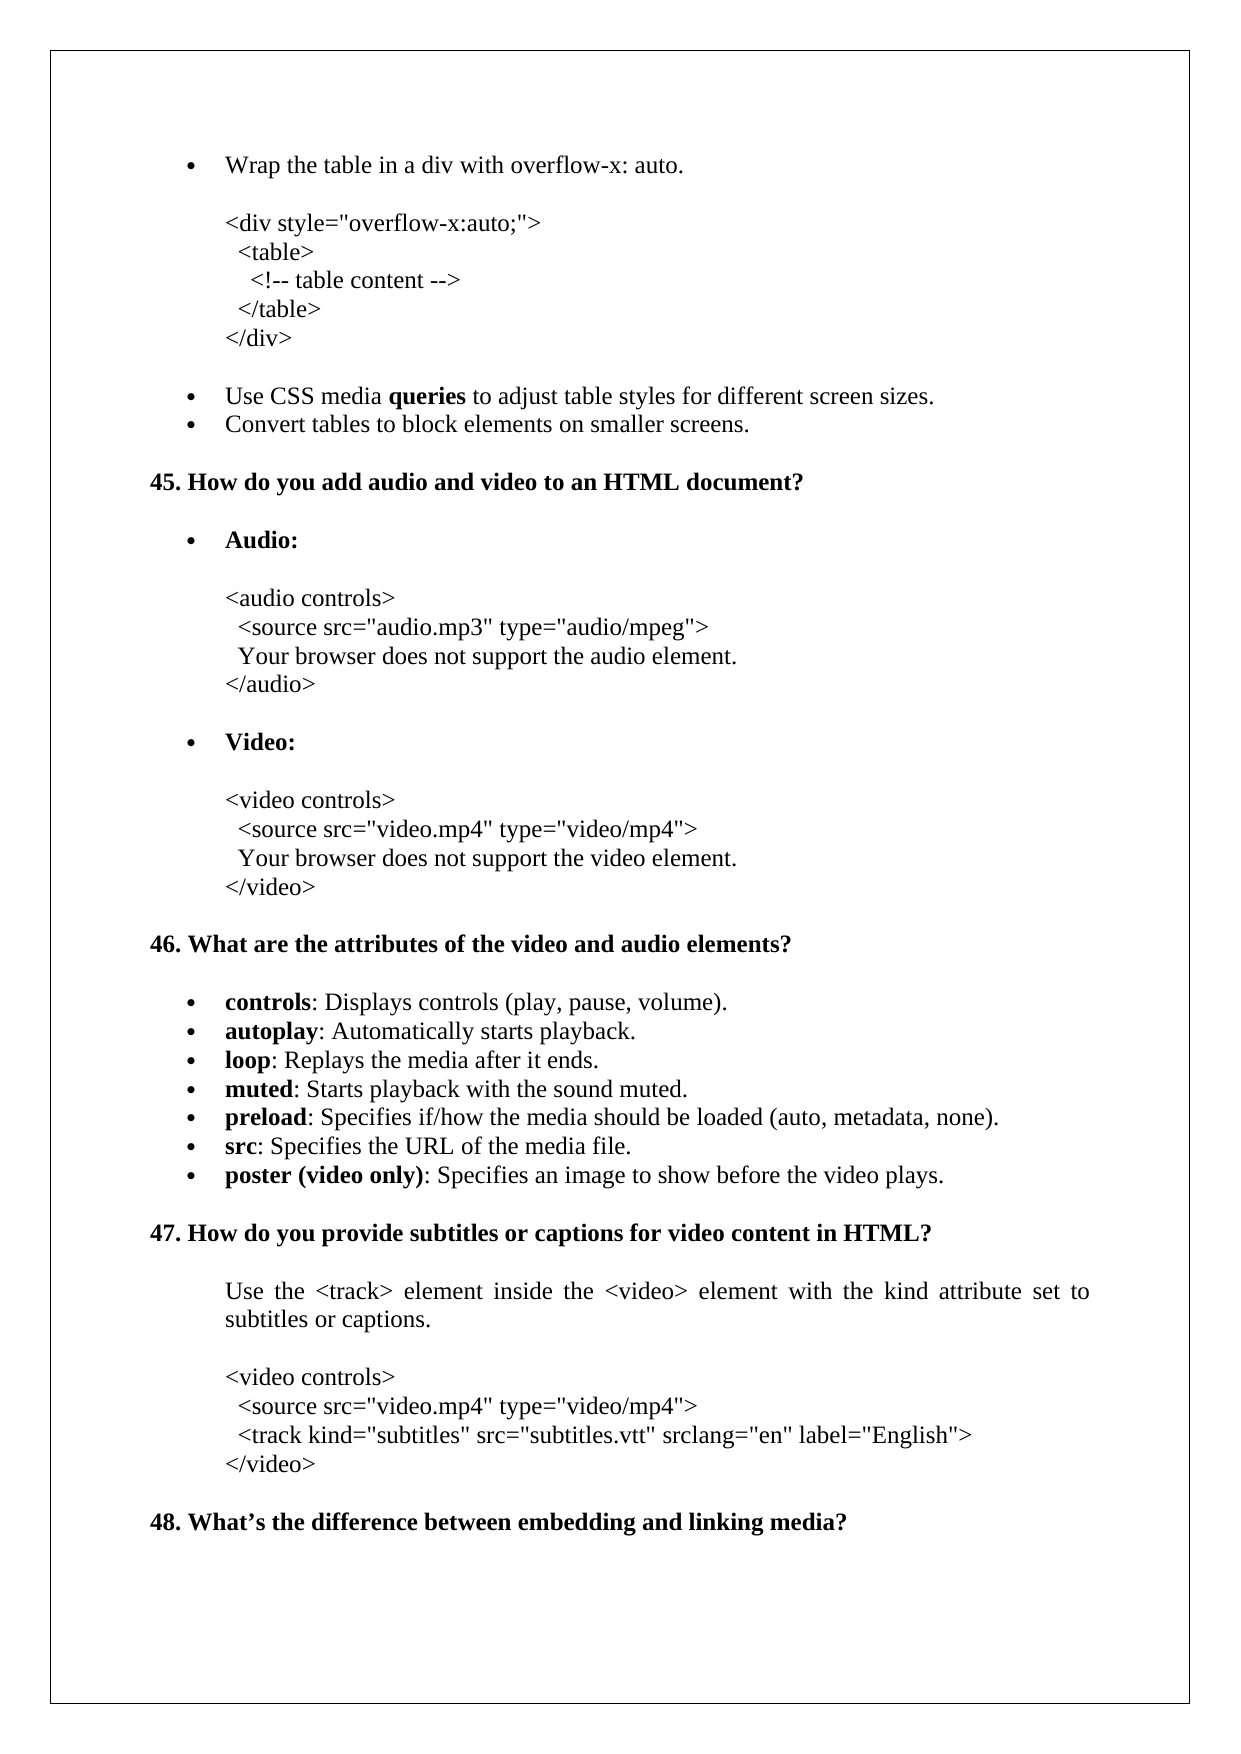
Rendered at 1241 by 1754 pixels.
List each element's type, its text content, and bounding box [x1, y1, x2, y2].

text <table> [225, 237, 1090, 265]
list Audio: [187, 525, 1090, 554]
list src: Specifies the URL of the media file. [187, 1131, 1090, 1160]
text <track kind="subtitles" src="subtitles.vtt" srclang="en" label="English"> [225, 1420, 1090, 1449]
text Your browser does not support the audio element. [225, 641, 1090, 669]
list muted: Starts playback with the sound muted. [187, 1074, 1090, 1102]
list autoplay: Automatically starts playback. [187, 1016, 1090, 1045]
text <video controls> [225, 785, 1090, 814]
text </div> [225, 323, 1090, 352]
subtitle 45. How do you add audio and video to an HTML document? [150, 467, 1090, 496]
text </table> [225, 294, 1090, 323]
text <div style="overflow-x:auto;"> [225, 208, 1090, 237]
subtitle 47. How do you provide subtitles or captions for video content in HTML? [150, 1218, 1090, 1247]
text Use the <track> element inside the <video> element with the kind attribute set to subtitles or captions. [225, 1276, 1090, 1333]
text </audio> [225, 669, 1090, 698]
list loop: Replays the media after it ends. [187, 1045, 1090, 1074]
text Your browser does not support the video element. [225, 843, 1090, 872]
list Wrap the table in a div with overflow-x: auto. [187, 150, 1090, 179]
text <audio controls> [225, 583, 1090, 612]
text <source src="video.mp4" type="video/mp4"> [225, 1391, 1090, 1420]
text </video> [225, 872, 1090, 900]
list Use CSS media queries to adjust table styles for different screen sizes. [187, 381, 1090, 409]
list Convert tables to block elements on smaller screens. [187, 409, 1090, 438]
list poster (video only): Specifies an image to show before the video plays. [187, 1160, 1090, 1189]
text <source src="video.mp4" type="video/mp4"> [225, 814, 1090, 843]
list preload: Specifies if/how the media should be loaded (auto, metadata, none). [187, 1102, 1090, 1131]
list controls: Displays controls (play, pause, volume). [187, 987, 1090, 1016]
list Video: [187, 727, 1090, 756]
text <source src="audio.mp3" type="audio/mpeg"> [225, 612, 1090, 641]
subtitle 46. What are the attributes of the video and audio elements? [150, 929, 1090, 958]
text <!-- table content --> [225, 265, 1090, 294]
text </video> [225, 1449, 1090, 1477]
text <video controls> [225, 1362, 1090, 1391]
subtitle 48. What’s the difference between embedding and linking media? [150, 1507, 1090, 1535]
